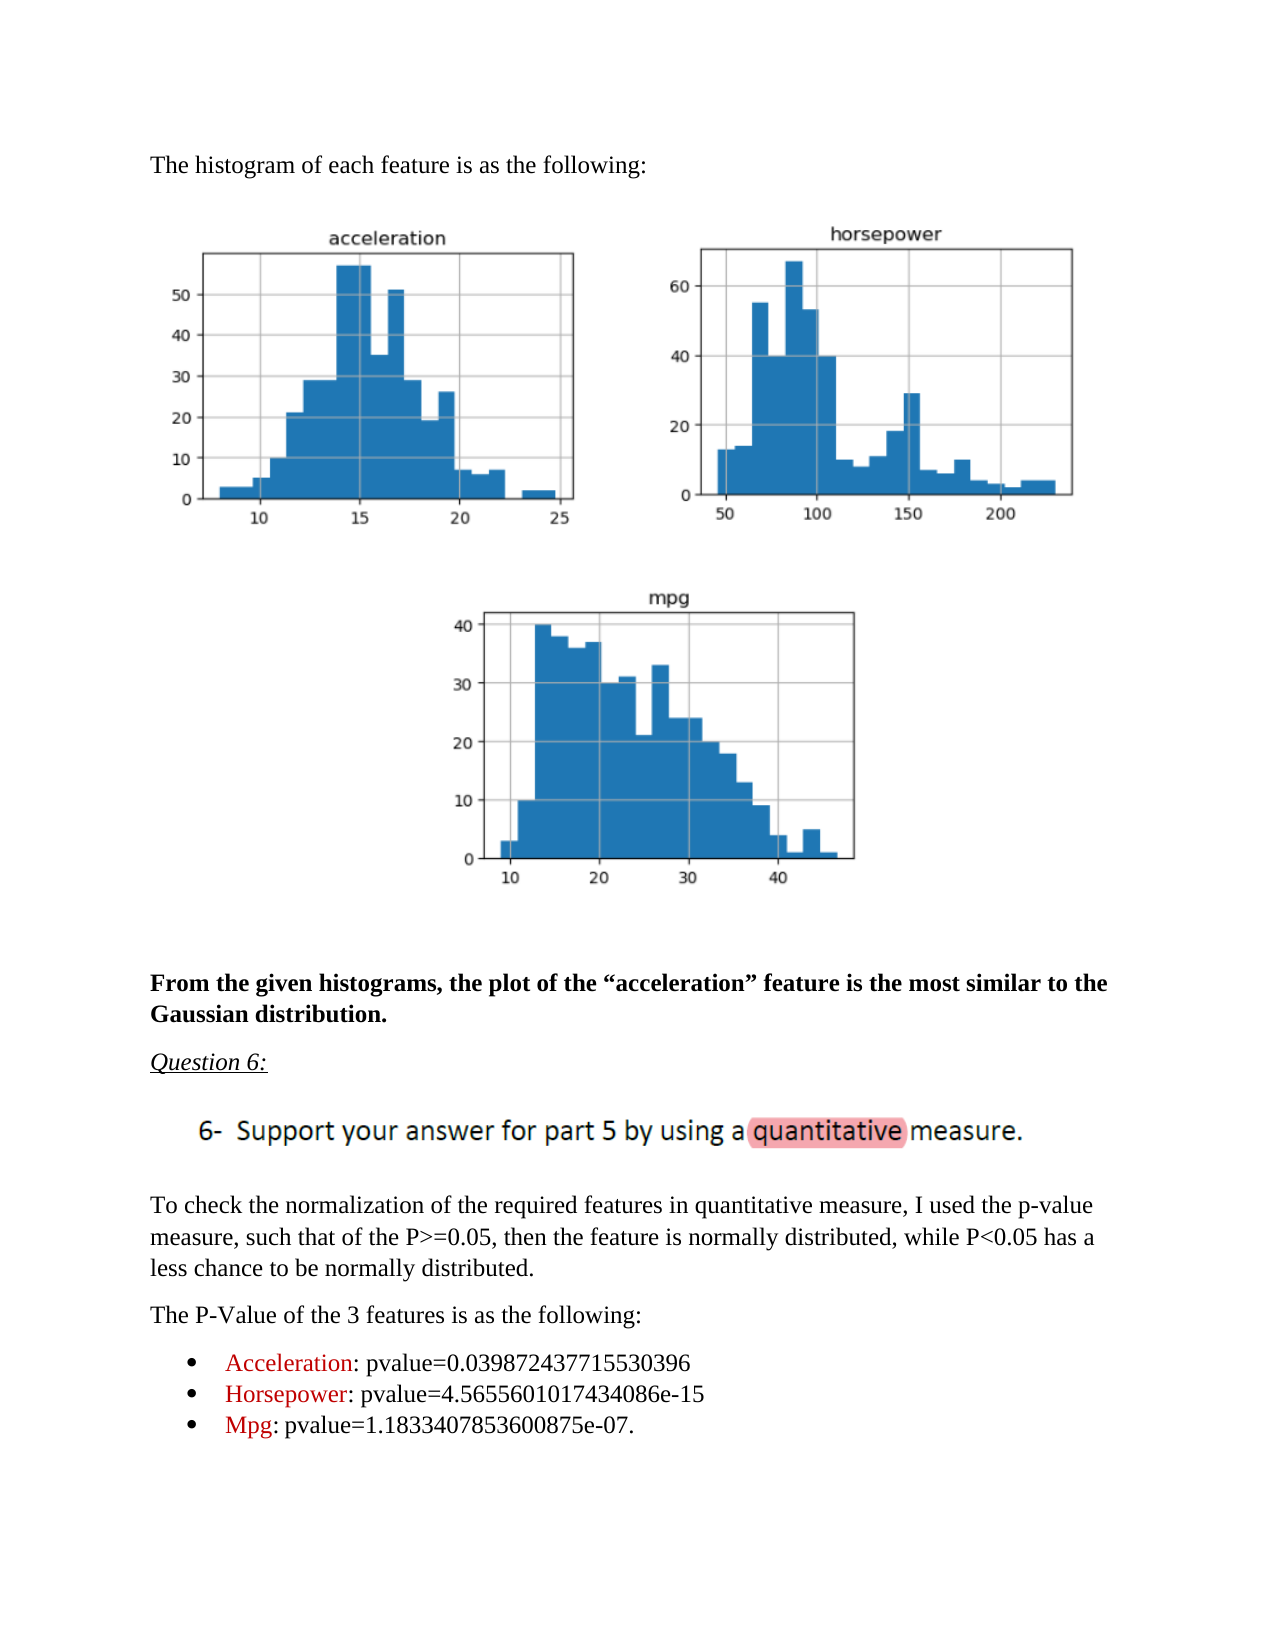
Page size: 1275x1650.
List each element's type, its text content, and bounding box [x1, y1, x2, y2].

text The P-Value of the 3 features is as the following: [150, 1300, 1125, 1329]
picture [150, 1083, 1125, 1170]
text Question 6: [150, 1047, 1125, 1076]
text The histogram of each feature is as the following: [150, 150, 1125, 179]
picture [425, 573, 879, 902]
picture [643, 214, 1125, 540]
list Horsepower: pvalue=4.5655601017434086e-15 [187, 1379, 1125, 1408]
text From the given histograms, the plot of the “acceleration” feature is the most similar to the Gaussian distribution. [150, 968, 1125, 1028]
picture [150, 217, 583, 543]
list Acceleration: pvalue=0.039872437715530396 [187, 1348, 1125, 1377]
list Mpg: pvalue=1.1833407853600875e-07. [187, 1410, 1125, 1439]
text To check the normalization of the required features in quantitative measure, I used the p-value measure, such that of the P>=0.05, then the feature is normally distributed, while P<0.05 has a less chance to be normally distributed. [150, 1170, 1125, 1281]
